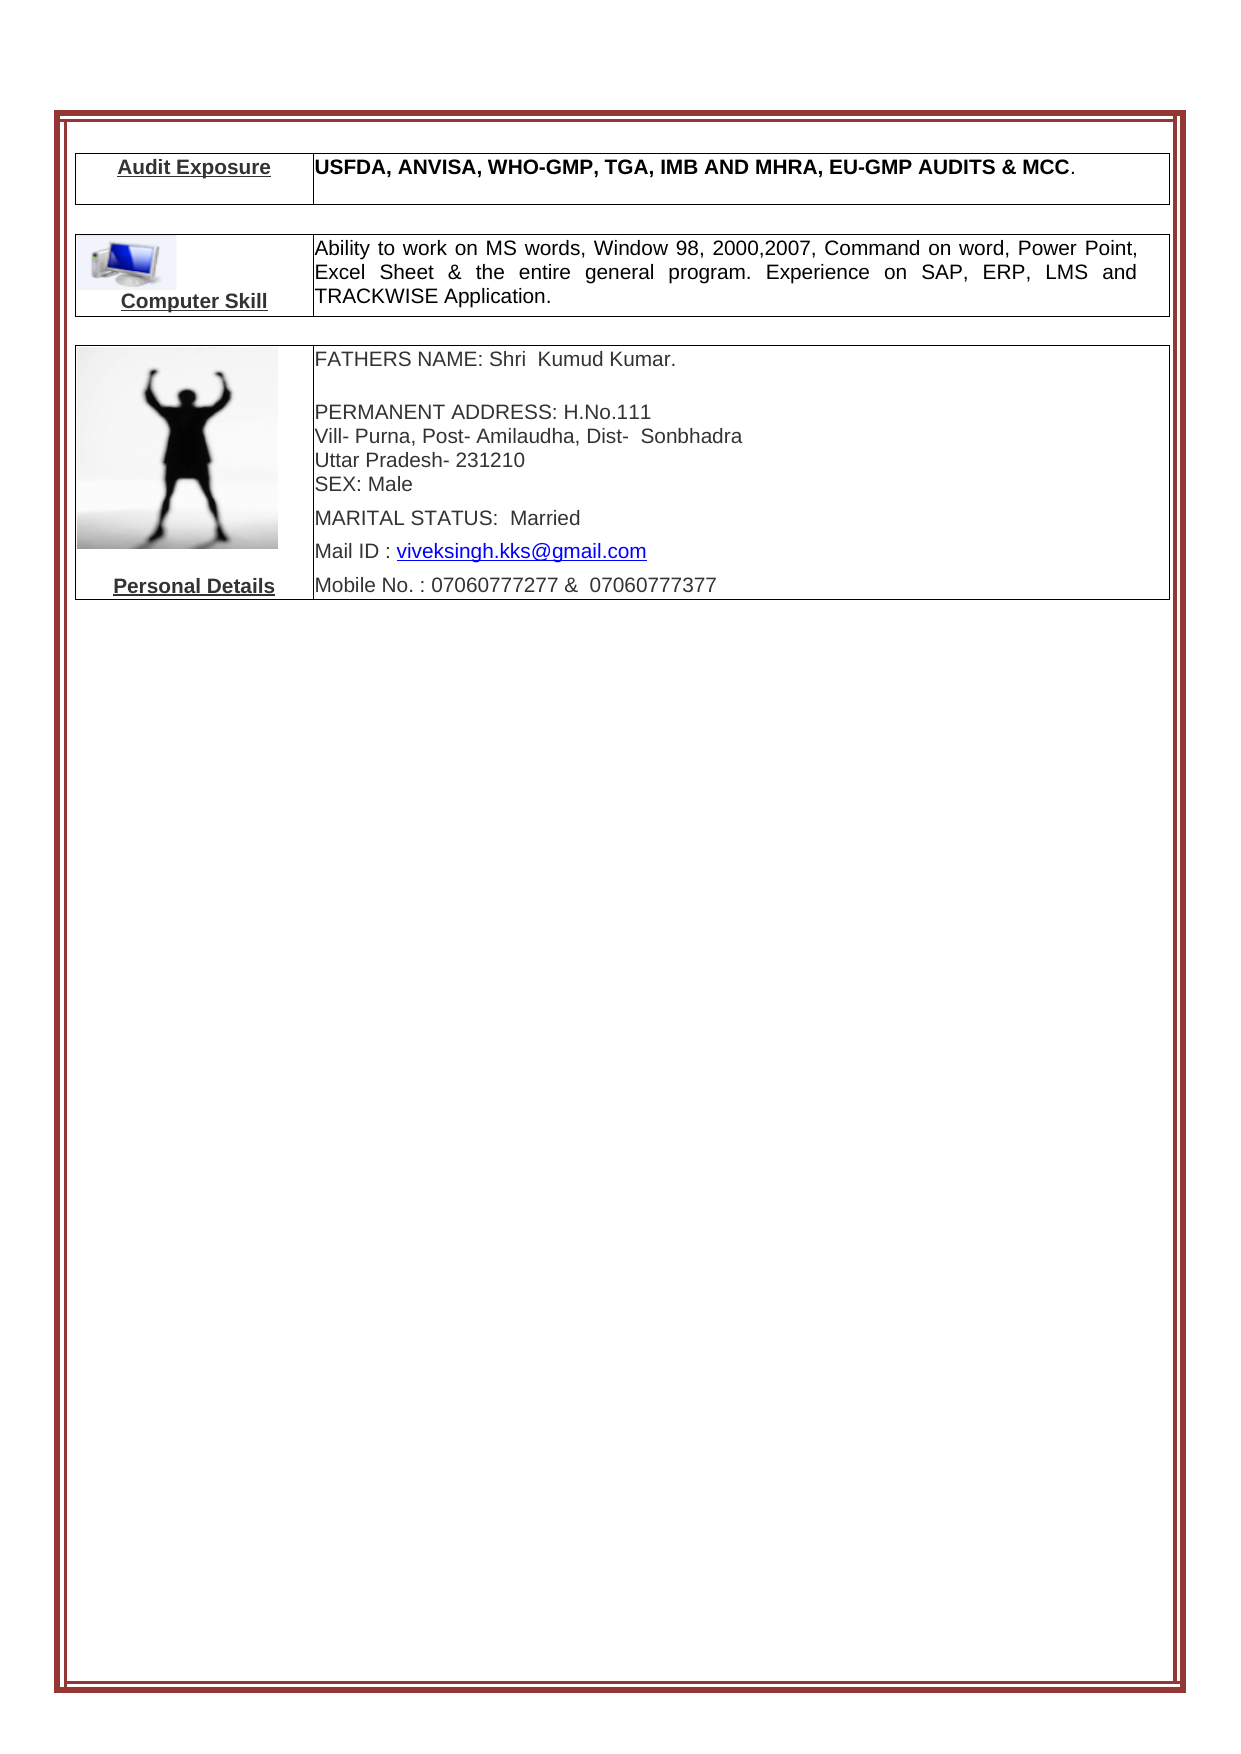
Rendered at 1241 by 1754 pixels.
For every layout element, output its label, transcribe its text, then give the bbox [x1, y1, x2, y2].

picture [76, 347, 278, 549]
table_header Ability to work on MS words, Window 98, 2000,2007, Command on word, Power Point, Excel Sheet & the entire general program. Experience on SAP, ERP, LMS and TRACKWISE Application. [314, 235, 1169, 316]
table_header Personal Details [76, 346, 313, 599]
picture [76, 235, 230, 290]
table_header FATHERS NAME: Shri Kumud Kumar. PERMANENT ADDRESS: H.No.111 Vill- Purna, Post- Amilaudha, Dist- Sonbhadra Uttar Pradesh- 231210 SEX: Male MARITAL STATUS: Married Mail ID : viveksingh.kks@gmail.com Mobile No. : 07060777277 & 07060777377 [314, 346, 1169, 599]
table_cell Audit Exposure [76, 154, 313, 204]
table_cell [314, 154, 1169, 204]
table_header Computer Skill [76, 235, 313, 316]
